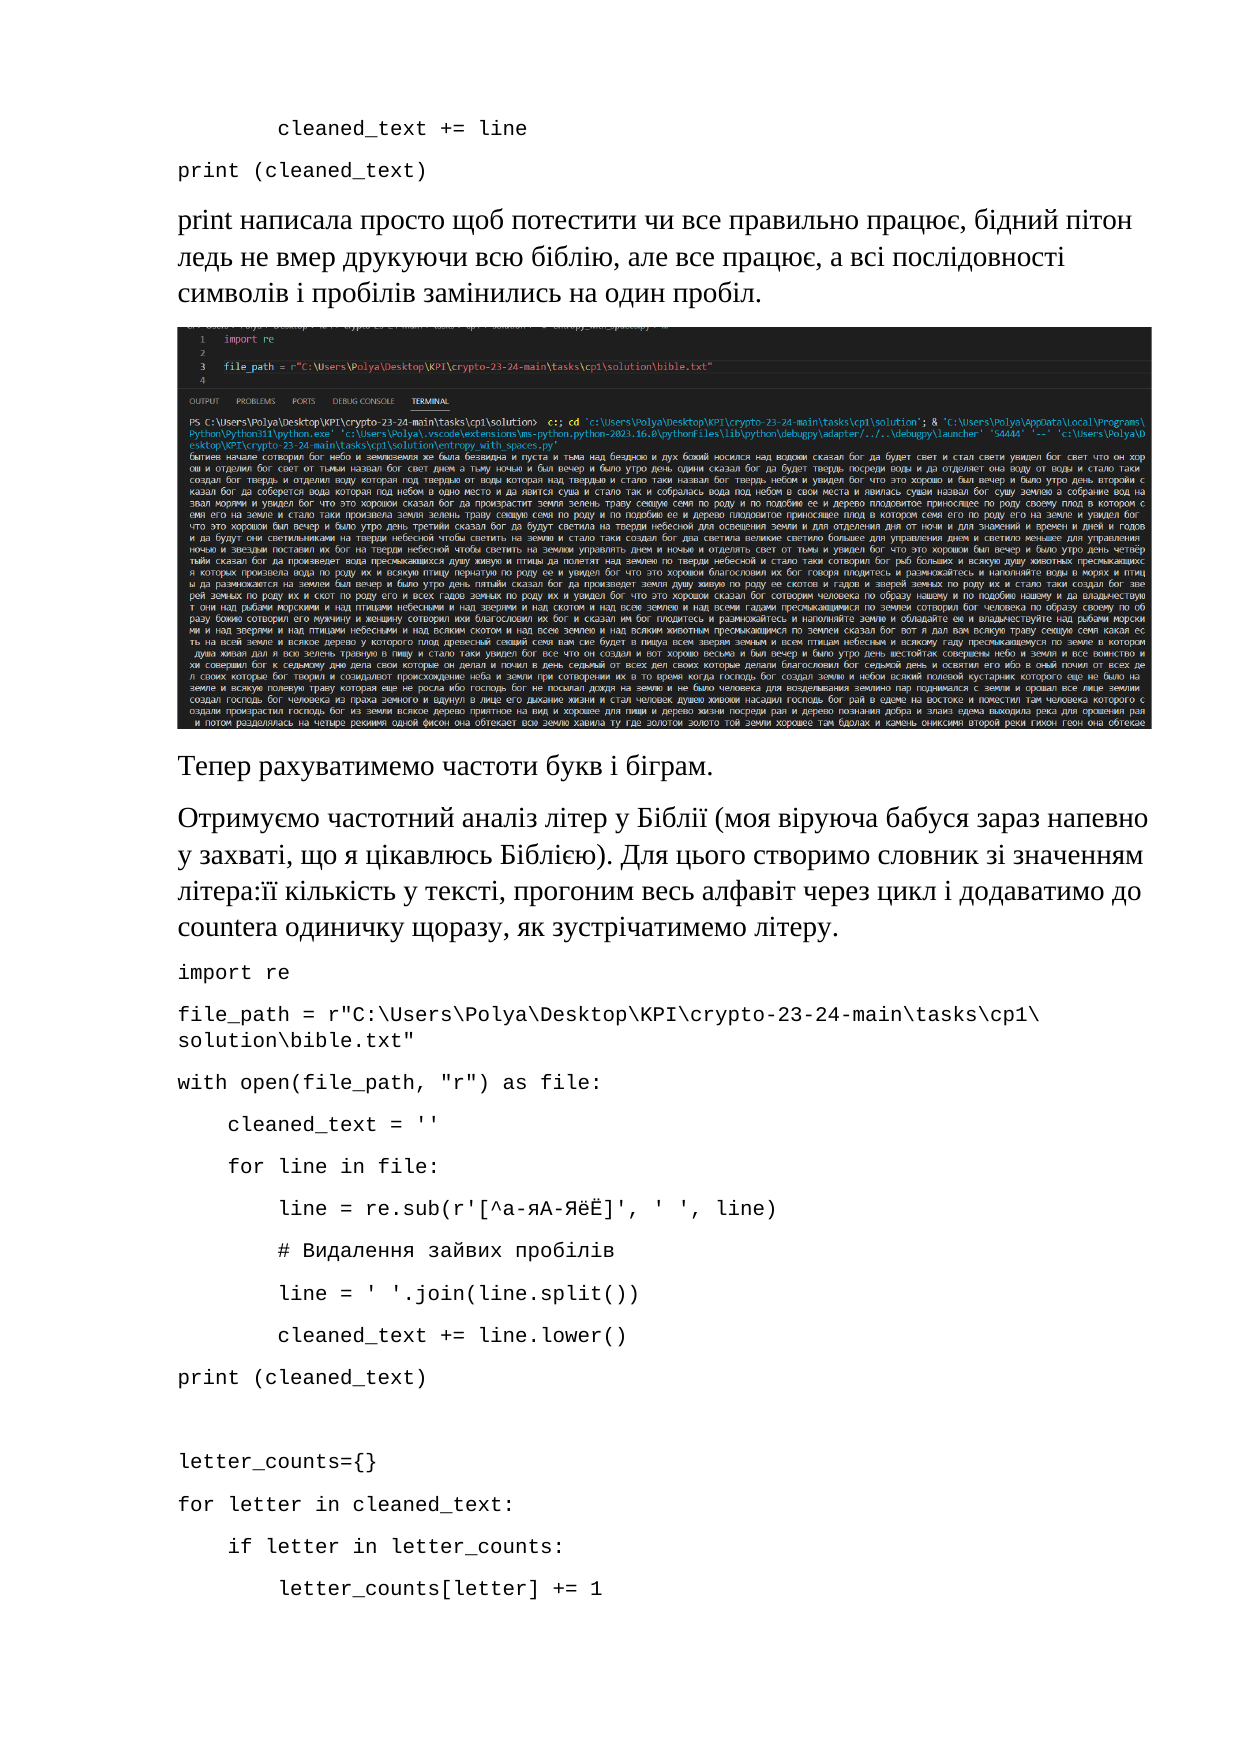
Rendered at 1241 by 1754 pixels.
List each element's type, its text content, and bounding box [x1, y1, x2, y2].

text print (cleaned_text) [177, 160, 1152, 184]
text print (cleaned_text) [177, 1367, 1152, 1391]
text line = re.sub(r'[^а-яА-ЯёЁ]', ' ', line) [177, 1198, 1152, 1222]
text print написала просто щоб потестити чи все правильно працює, бідний пітон ледь не вмер друкуючи всю біблію, але все працює, а всі послідовності символів і пробілів замінились на один пробіл. [177, 202, 1152, 308]
text letter_counts[letter] += 1 [177, 1578, 1152, 1602]
text if letter in letter_counts: [177, 1536, 1152, 1559]
text line = ' '.join(line.split()) [177, 1283, 1152, 1306]
text with open(file_path, "r") as file: [177, 1072, 1152, 1095]
text for letter in cleaned_text: [177, 1494, 1152, 1517]
text cleaned_text = '' [177, 1114, 1152, 1138]
text Отримуємо частотний аналіз літер у Біблії (моя віруюча бабуся зараз напевно у захваті, що я цікавлюсь Біблією). Для цього створимо словник зі значенням літера:її кількість у тексті, прогоним весь алфавіт через цикл і додаватимо до countera одиничку щоразу, як зустрічатимемо літеру. [177, 801, 1152, 943]
text cleaned_text += line [177, 118, 1152, 142]
text file_path = r"C:\Users\Polya\Desktop\KPI\crypto-23-24-main\tasks\cp1\solution\bible.txt" [177, 1004, 1152, 1053]
text letter_counts={} [177, 1451, 1152, 1475]
text import re [177, 962, 1152, 986]
text cleaned_text += line.lower() [177, 1325, 1152, 1348]
text # Видалення зайвих пробілів [177, 1241, 1152, 1264]
text for line in file: [177, 1156, 1152, 1180]
picture [177, 327, 1152, 729]
text Тепер рахуватимемо частоти букв і біграм. [177, 748, 1152, 781]
